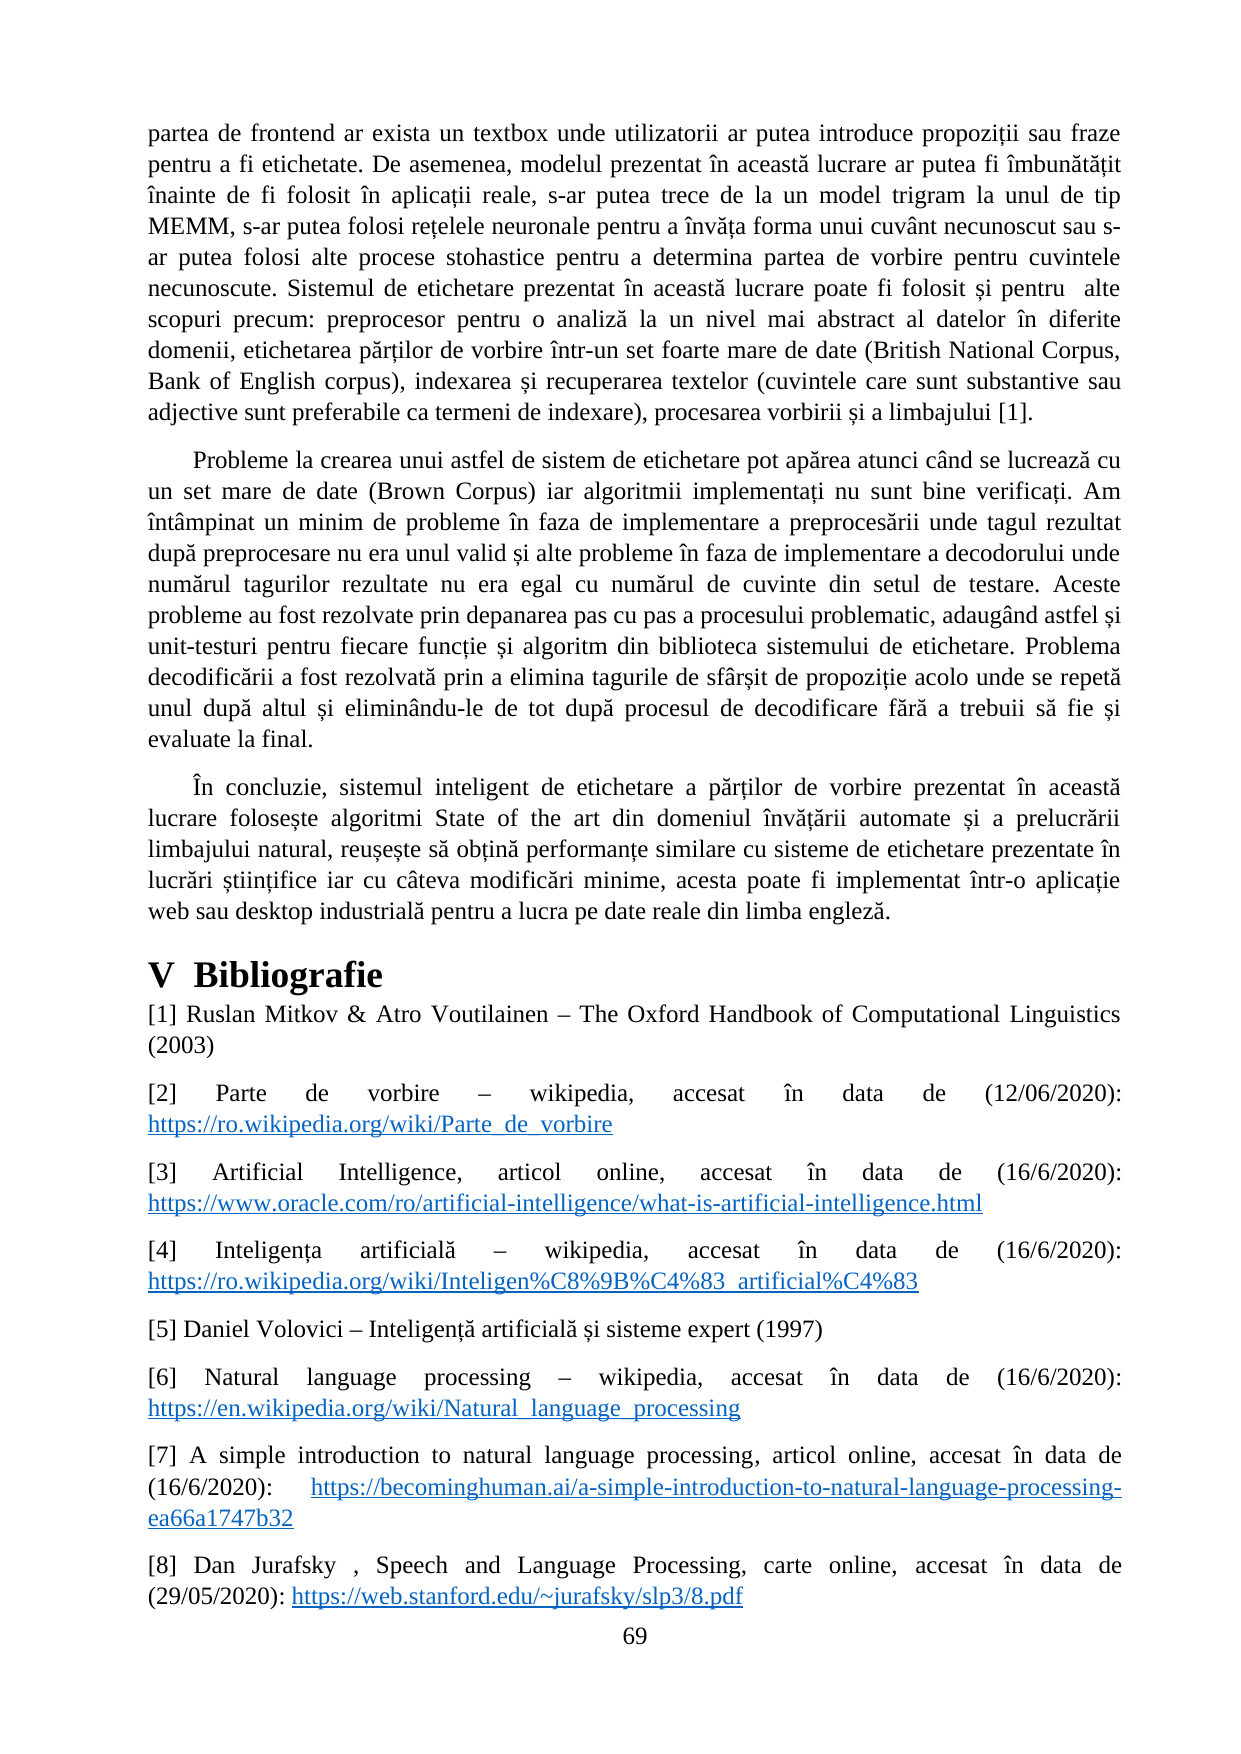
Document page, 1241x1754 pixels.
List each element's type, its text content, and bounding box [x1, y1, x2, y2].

text În concluzie, sistemul inteligent de etichetare a părților de vorbire prezentat în această lucrare folosește algoritmi State of the art din domeniul învățării automate și a prelucrării limbajului natural, reușește să obțină performanțe similare cu sisteme de etichetare prezentate în lucrări științifice iar cu câteva modificări minime, acesta poate fi implementat într-o aplicație web sau desktop industrială pentru a lucra pe date reale din limba engleză. [148, 772, 1122, 925]
text [2] Parte de vorbire – wikipedia, accesat în data de (12/06/2020): https://ro.wikipedia.org/wiki/Parte_de_vorbire [148, 1078, 1122, 1138]
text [148, 118, 1122, 426]
text [5] Daniel Volovici – Inteligență artificială și sisteme expert (1997) [148, 1314, 1122, 1343]
subtitle V Bibliografie [148, 952, 1122, 996]
text [7] A simple introduction to natural language processing, articol online, accesat în data de (16/6/2020): https://becominghuman.ai/a-simple-introduction-to-natural-language-processing-ea66a1747b32 [148, 1441, 1122, 1531]
text [1] Ruslan Mitkov & Atro Voutilainen – The Oxford Handbook of Computational Linguistics (2003) [148, 999, 1122, 1059]
text [6] Natural language processing – wikipedia, accesat în data de (16/6/2020): https://en.wikipedia.org/wiki/Natural_language_processing [148, 1362, 1122, 1422]
text [3] Artificial Intelligence, articol online, accesat în data de (16/6/2020): https://www.oracle.com/ro/artificial-intelligence/what-is-artificial-intelligence.html [148, 1157, 1122, 1216]
text Probleme la crearea unui astfel de sistem de etichetare pot apărea atunci când se lucrează cu un set mare de date (Brown Corpus) iar algoritmii implementați nu sunt bine verificați. Am întâmpinat un minim de probleme în faza de implementare a preprocesării unde tagul rezultat după preprocesare nu era unul valid și alte probleme în faza de implementare a decodorului unde numărul tagurilor rezultate nu era egal cu numărul de cuvinte din setul de testare. Aceste probleme au fost rezolvate prin depanarea pas cu pas a procesului problematic, adaugând astfel și unit-testuri pentru fiecare funcție și algoritm din biblioteca sistemului de etichetare. Problema decodificării a fost rezolvată prin a elimina tagurile de sfârșit de propoziție acolo unde se repetă unul după altul și eliminându-le de tot după procesul de decodificare fără a trebuii să fie și evaluate la final. [148, 445, 1122, 753]
text [8] Dan Jurafsky , Speech and Language Processing, carte online, accesat în data de (29/05/2020): https://web.stanford.edu/~jurafsky/slp3/8.pdf [148, 1550, 1122, 1610]
text [4] Inteligența artificială – wikipedia, accesat în data de (16/6/2020): https://ro.wikipedia.org/wiki/Inteligen%C8%9B%C4%83_artificial%C4%83 [148, 1235, 1122, 1295]
